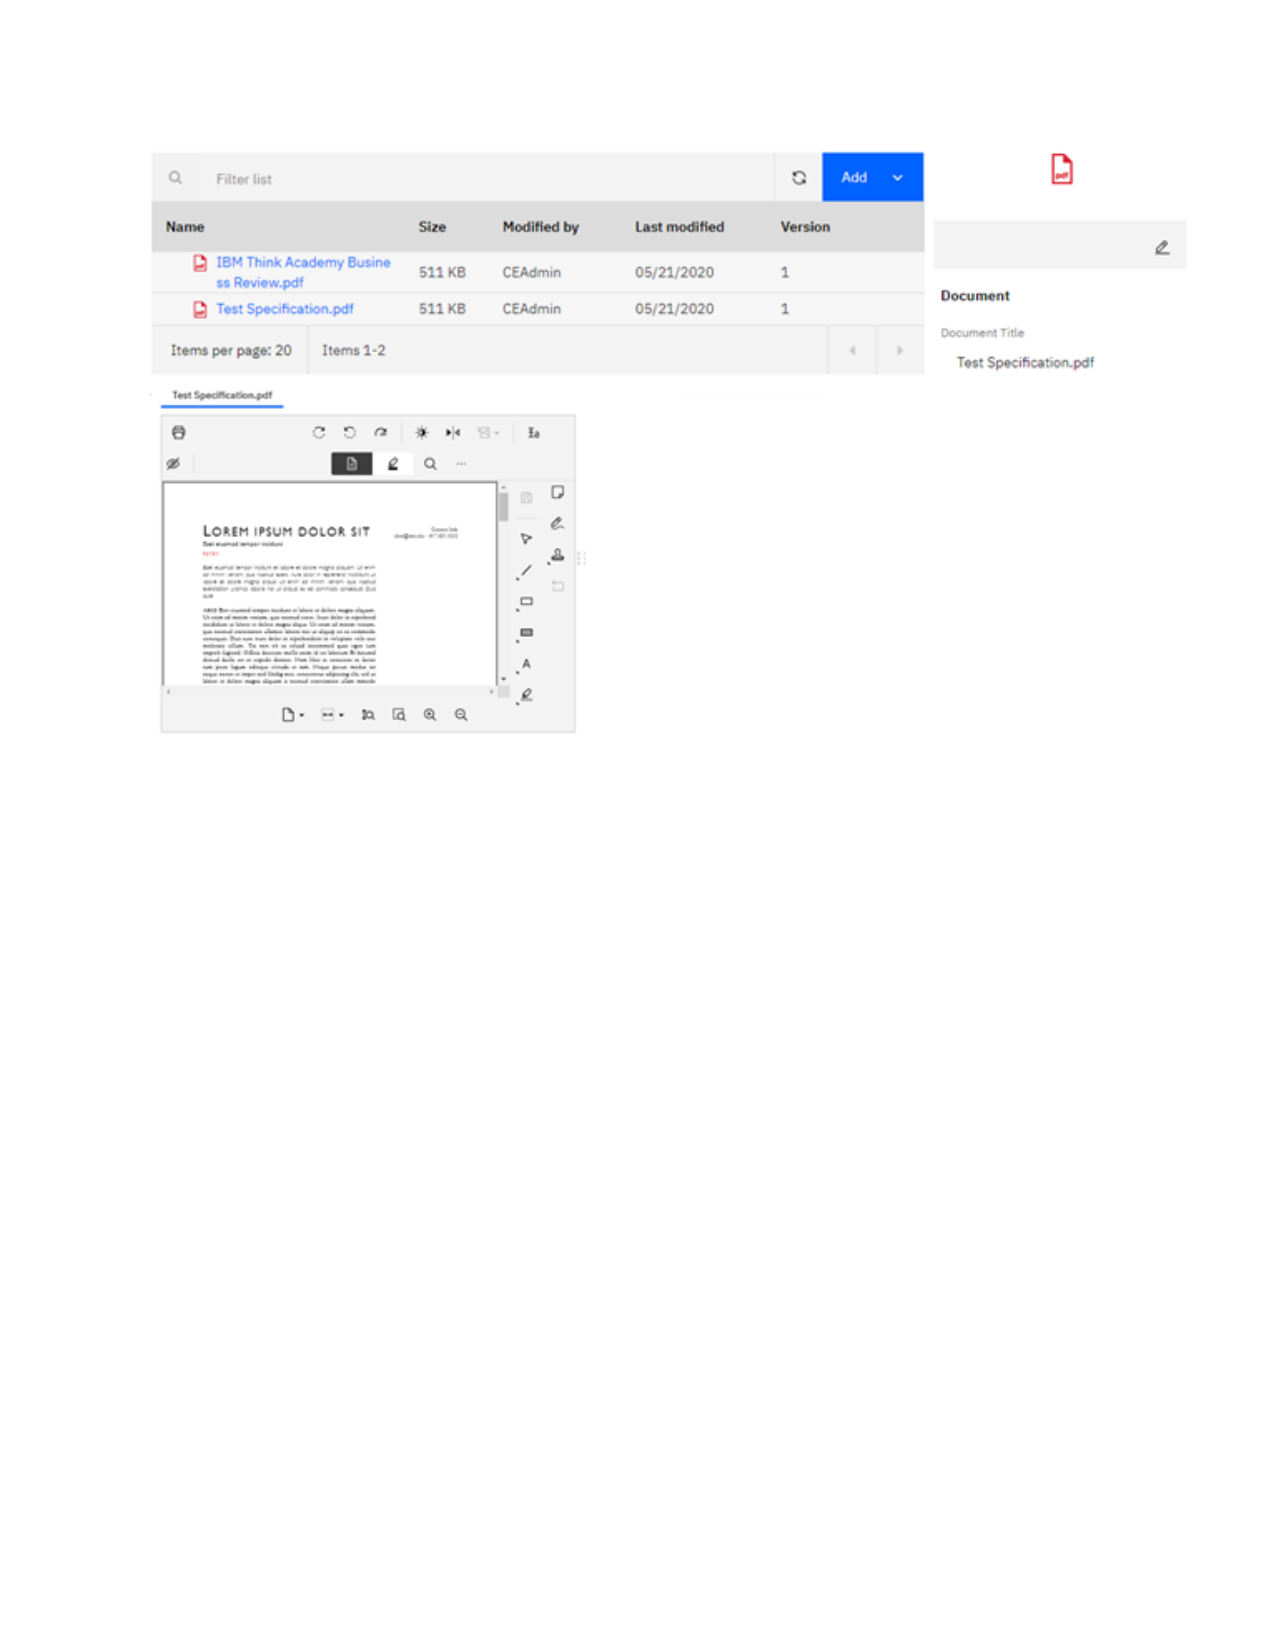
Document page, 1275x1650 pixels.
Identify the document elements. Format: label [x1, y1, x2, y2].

picture [150, 150, 1188, 905]
